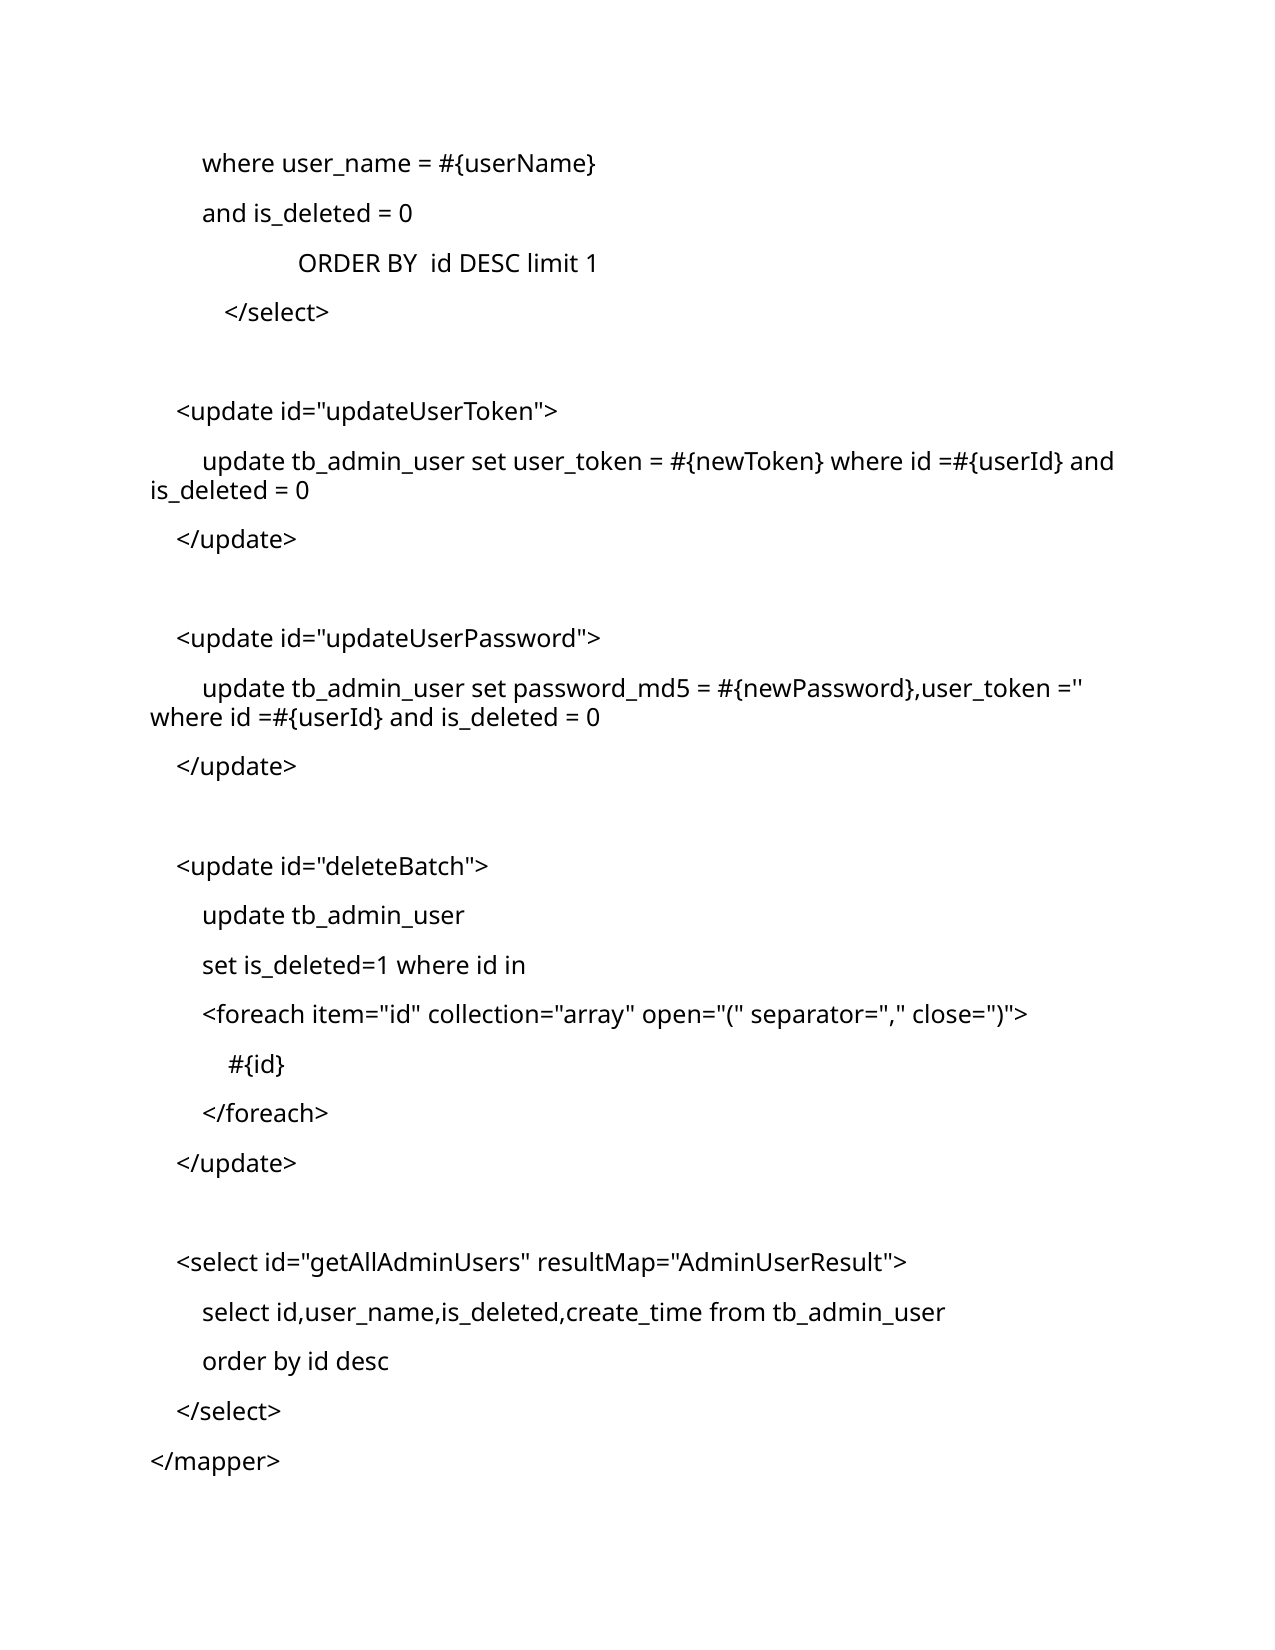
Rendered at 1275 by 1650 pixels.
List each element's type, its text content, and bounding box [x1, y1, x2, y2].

text </update> [150, 753, 1125, 782]
text </mapper> [150, 1447, 1125, 1476]
text update tb_admin_user set user_token = #{newToken} where id =#{userId} and is_deleted = 0 [150, 447, 1125, 505]
text order by id desc [150, 1348, 1125, 1377]
text </update> [150, 1149, 1125, 1178]
text <select id="getAllAdminUsers" resultMap="AdminUserResult"> [150, 1249, 1125, 1277]
text <update id="deleteBatch"> [150, 852, 1125, 881]
text </select> [150, 299, 1125, 327]
text <update id="updateUserPassword"> [150, 625, 1125, 654]
text ORDER BY id DESC limit 1 [150, 249, 1125, 278]
text </foreach> [150, 1100, 1125, 1129]
text select id,user_name,is_deleted,create_time from tb_admin_user [150, 1298, 1125, 1327]
text update tb_admin_user [150, 902, 1125, 930]
text </update> [150, 526, 1125, 554]
text <update id="updateUserToken"> [150, 398, 1125, 427]
text and is_deleted = 0 [150, 199, 1125, 228]
text set is_deleted=1 where id in [150, 951, 1125, 980]
text where user_name = #{userName} [150, 150, 1125, 179]
text <foreach item="id" collection="array" open="(" separator="," close=")"> [150, 1001, 1125, 1029]
text update tb_admin_user set password_md5 = #{newPassword},user_token ='' where id =#{userId} and is_deleted = 0 [150, 674, 1125, 732]
text </select> [150, 1397, 1125, 1426]
text #{id} [150, 1050, 1125, 1079]
